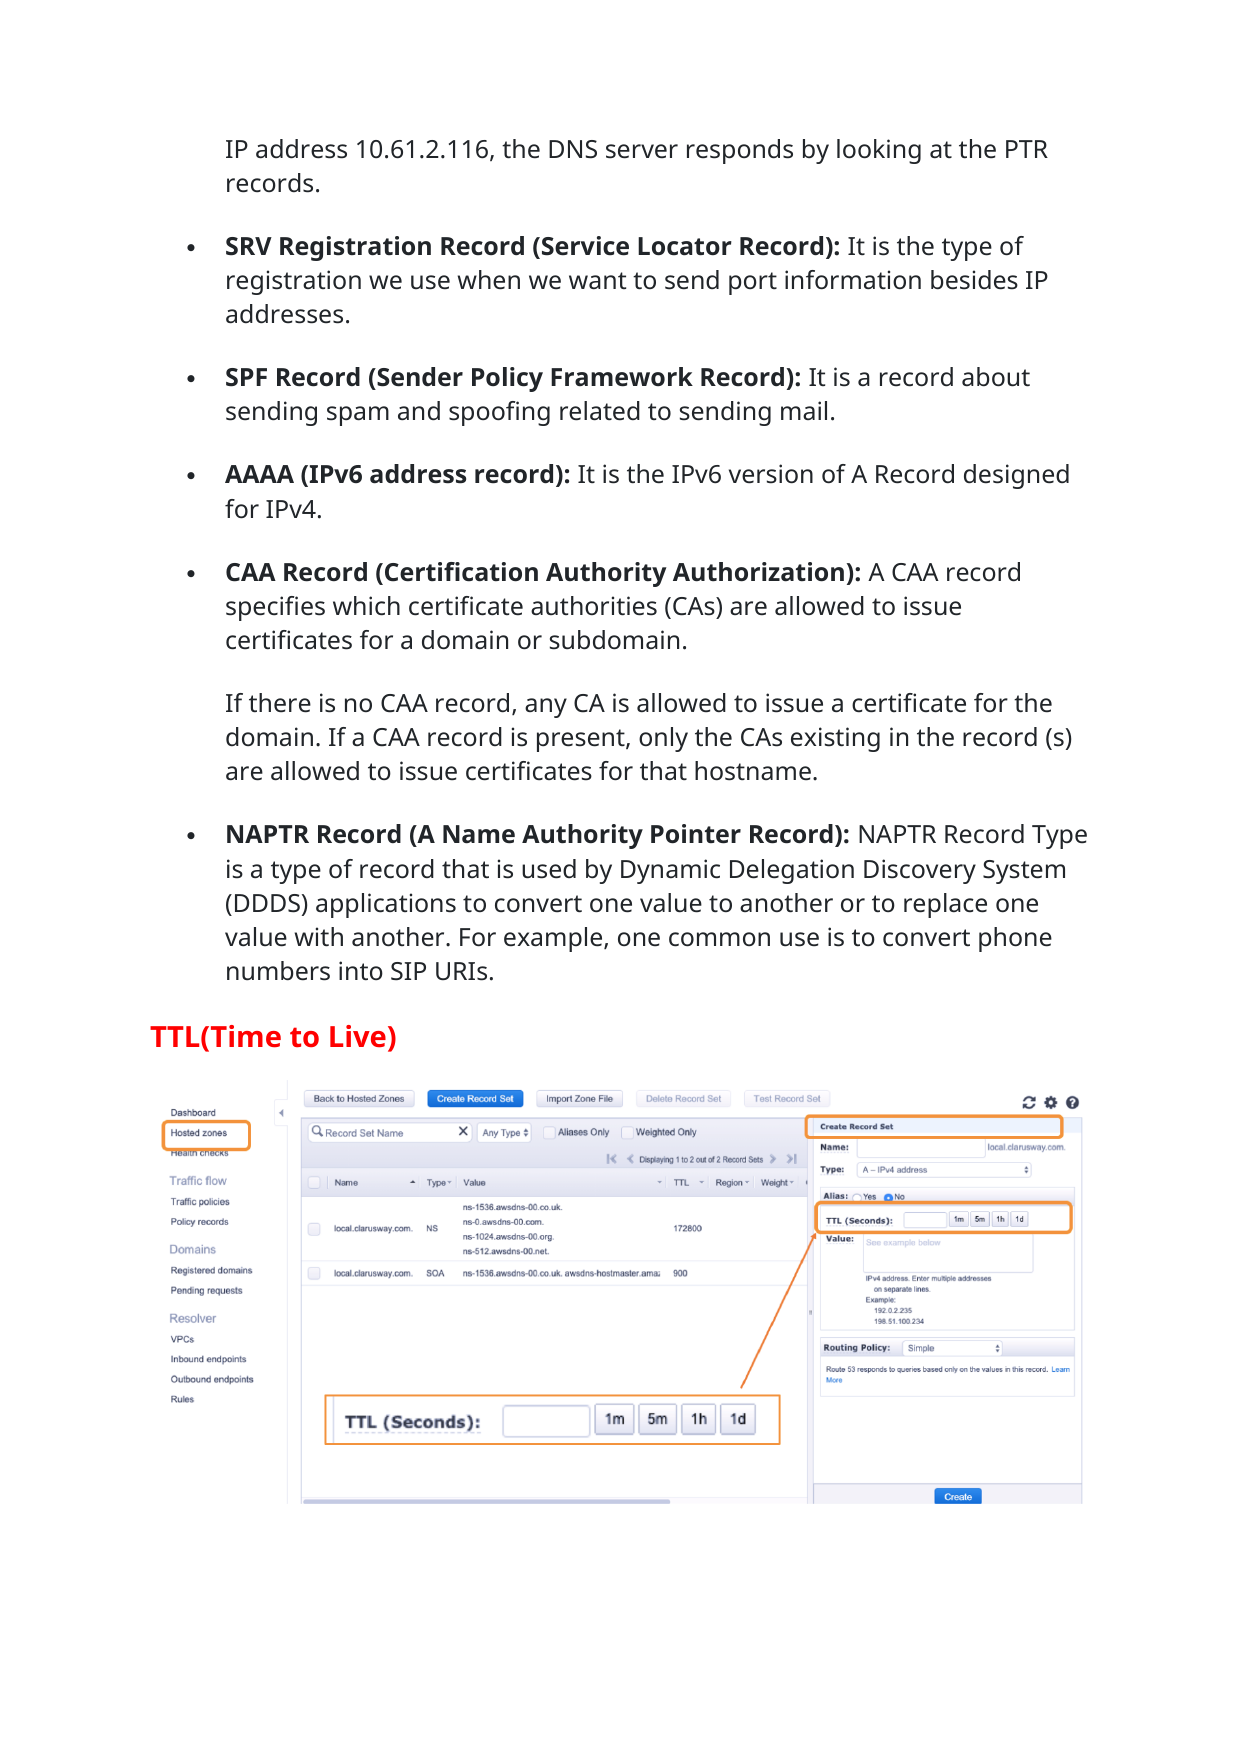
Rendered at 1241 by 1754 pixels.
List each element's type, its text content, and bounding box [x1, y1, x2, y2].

list AAAA (IPv6 address record): It is the IPv6 version of A Record designed for IPv4. [187, 457, 1090, 525]
list NAPTR Record (A Name Authority Pointer Record): NAPTR Record Type is a type of record that is used by Dynamic Delegation Discovery System (DDDS) applications to convert one value to another or to replace one value with another. For example, one common use is to convert phone numbers into SIP URIs. [187, 817, 1090, 987]
picture [150, 1059, 1091, 1521]
subtitle TTL(Time to Live) [150, 1017, 1090, 1056]
list SRV Registration Record (Service Locator Record): It is the type of registration we use when we want to send port information besides IP addresses. [187, 228, 1090, 331]
text If there is no CAA record, any CA is allowed to issue a certificate for the domain. If a CAA record is present, only the CAs existing in the record (s) are allowed to issue certificates for that hostname. [225, 686, 1090, 788]
list CAA Record (Certification Authority Authorization): A CAA record specifies which certificate authorities (CAs) are allowed to issue certificates for a domain or subdomain. [187, 554, 1090, 657]
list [187, 131, 1090, 199]
list SPF Record (Sender Policy Framework Record): It is a record about sending spam and spoofing related to sending mail. [187, 360, 1090, 428]
